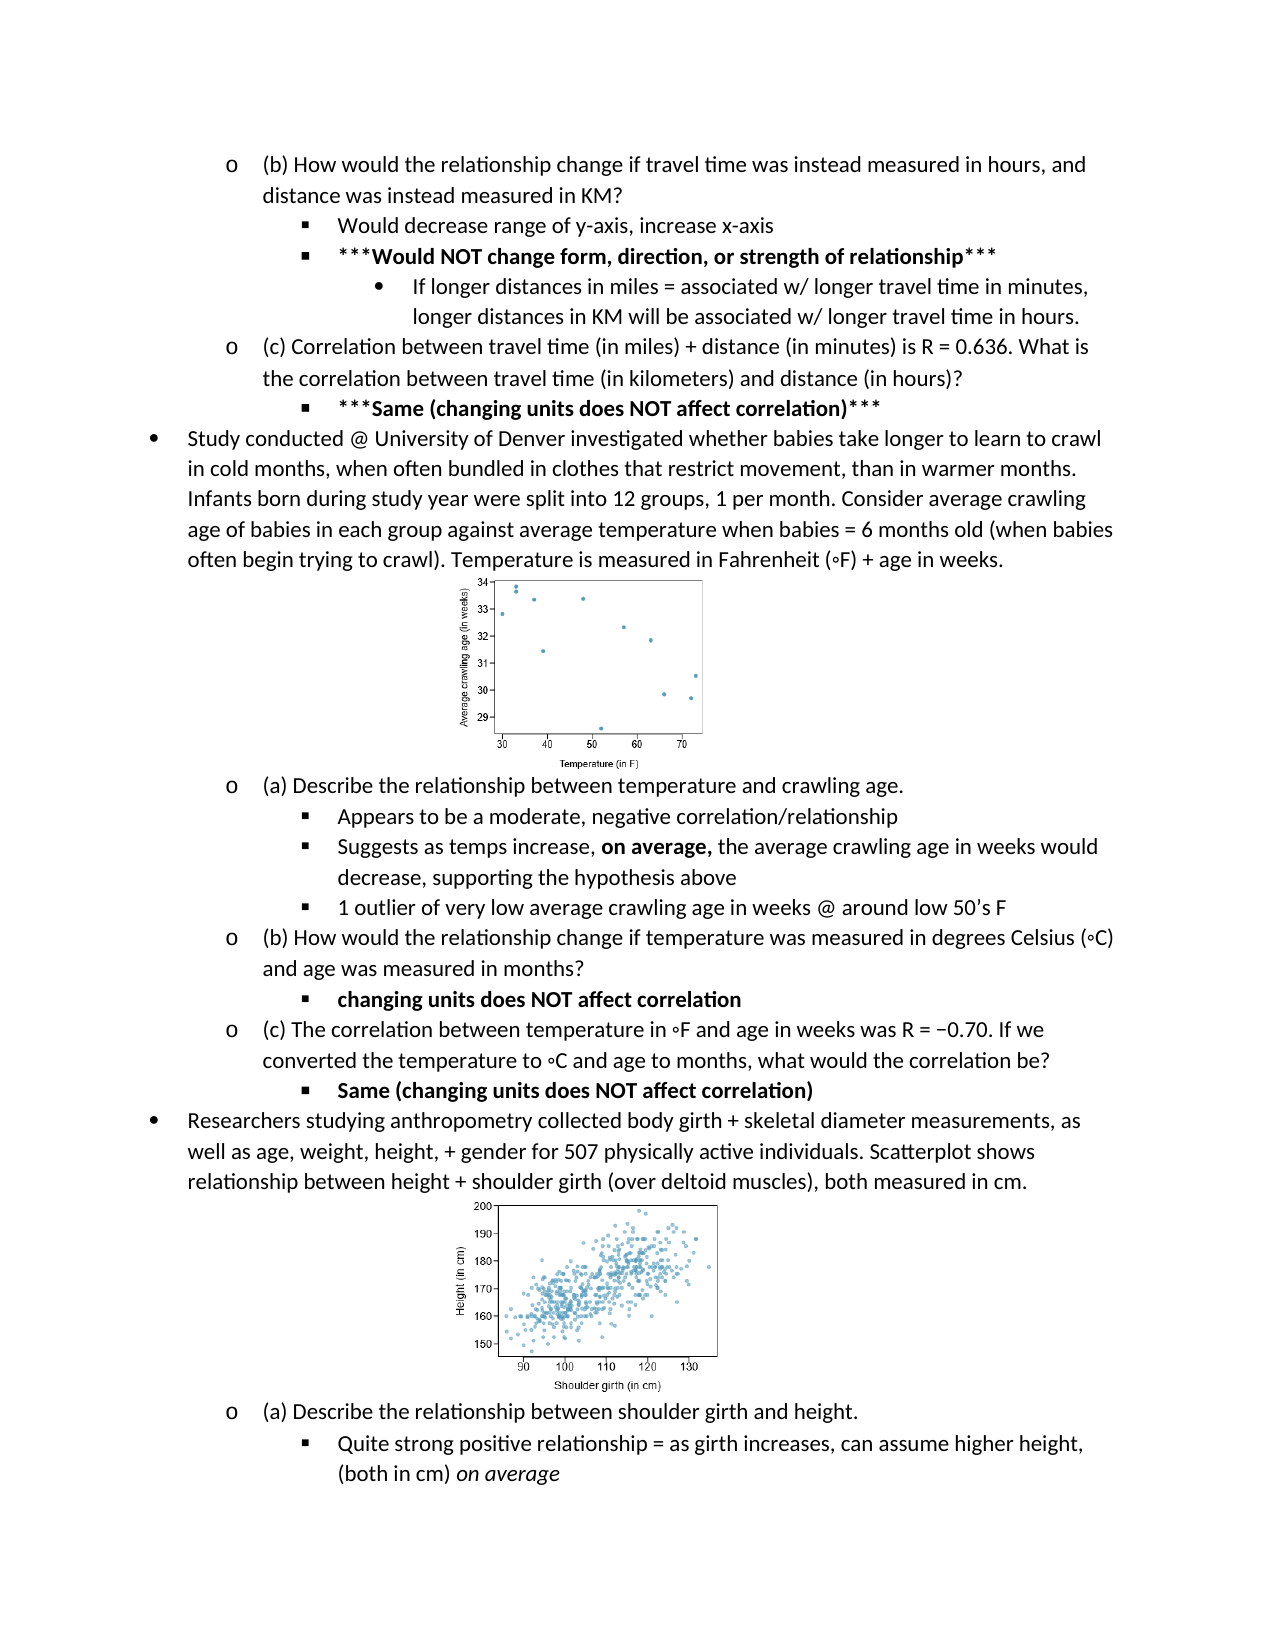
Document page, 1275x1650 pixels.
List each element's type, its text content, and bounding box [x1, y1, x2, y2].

list (a) Describe the relationship between shoulder girth and height. [225, 1397, 1125, 1426]
list Would decrease range of y-axis, increase x-axis [300, 212, 1125, 239]
list (a) Describe the relationship between temperature and crawling age. [225, 771, 1125, 800]
list (c) The correlation between temperature in ◦F and age in weeks was R = −0.70. If we converted the temperature to ◦C and age to months, what would the correlation be? [225, 1015, 1125, 1074]
list 1 outlier of very low average crawling age in weeks @ around low 50’s F [300, 893, 1125, 921]
list changing units does NOT affect correlation [300, 985, 1125, 1013]
list Study conducted @ University of Denver investigated whether babies take longer to learn to crawl in cold months, when often bundled in clothes that restrict movement, than in warmer months. Infants born during study year were split into 12 groups, 1 per month. Consider average crawling age of babies in each group against average temperature when babies = 6 months old (when babies often begin trying to crawl). Temperature is measured in Fahrenheit (◦F) + age in weeks. [150, 424, 1125, 573]
picture [450, 575, 703, 769]
list (b) How would the relationship change if travel time was instead measured in hours, and distance was instead measured in KM? [225, 150, 1125, 209]
list Appears to be a moderate, negative correlation/relationship [300, 802, 1125, 830]
picture [450, 1197, 721, 1396]
list (c) Correlation between travel time (in miles) + distance (in minutes) is R = 0.636. What is the correlation between travel time (in kilometers) and distance (in hours)? [225, 332, 1125, 392]
list (b) How would the relationship change if temperature was measured in degrees Celsius (◦C) and age was measured in months? [225, 923, 1125, 982]
list Quite strong positive relationship = as girth increases, can assume higher height, (both in cm) on average [300, 1429, 1125, 1487]
list Suggests as temps increase, on average, the average crawling age in weeks would decrease, supporting the hypothesis above [300, 832, 1125, 891]
list If longer distances in miles = associated w/ longer travel time in minutes, longer distances in KM will be associated w/ longer travel time in hours. [375, 272, 1125, 330]
list ***Would NOT change form, direction, or strength of relationship*** [300, 242, 1125, 270]
list ***Same (changing units does NOT affect correlation)*** [300, 394, 1125, 422]
list Same (changing units does NOT affect correlation) [300, 1076, 1125, 1104]
list Researchers studying anthropometry collected body girth + skeletal diameter measurements, as well as age, weight, height, + gender for 507 physically active individuals. Scatterplot shows relationship between height + shoulder girth (over deltoid muscles), both measured in cm. [150, 1107, 1125, 1195]
